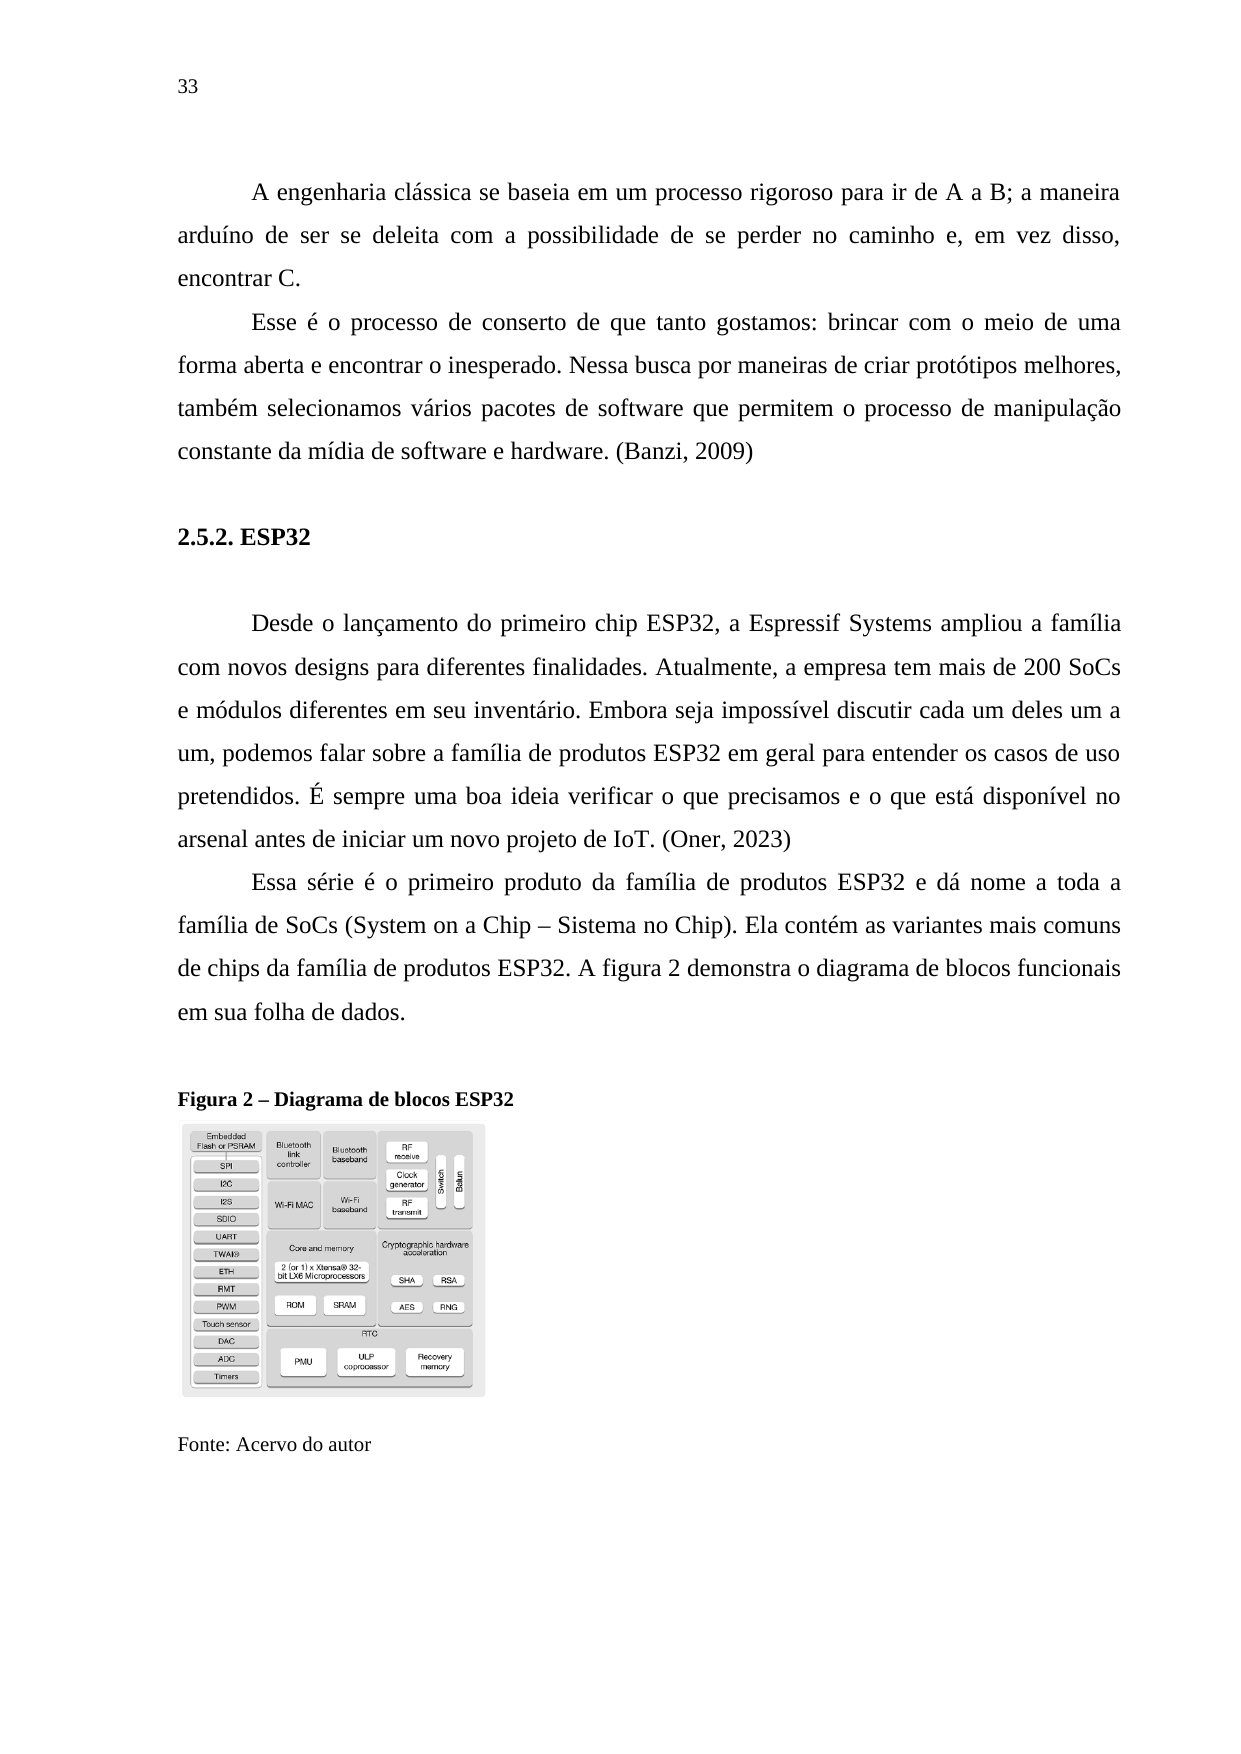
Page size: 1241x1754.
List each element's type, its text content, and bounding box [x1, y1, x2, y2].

text Essa série é o primeiro produto da família de produtos ESP32 e dá nome a toda a família de SoCs (System on a Chip – Sistema no Chip). Ela contém as variantes mais comuns de chips da família de produtos ESP32. A figura 2 demonstra o diagrama de blocos funcionais em sua folha de dados. [177, 867, 1122, 1025]
text Desde o lançamento do primeiro chip ESP32, a Espressif Systems ampliou a família com novos designs para diferentes finalidades. Atualmente, a empresa tem mais de 200 SoCs e módulos diferentes em seu inventário. Embora seja impossível discutir cada um deles um a um, podemos falar sobre a família de produtos ESP32 em geral para entender os casos de uso pretendidos. É sempre uma boa ideia verificar o que precisamos e o que está disponível no arsenal antes de iniciar um novo projeto de IoT. [177, 608, 1122, 853]
text 2.5.2. ESP32 [177, 522, 1122, 551]
text Figura 2 – Diagrama de blocos ESP32 [177, 1087, 1122, 1111]
picture [179, 1120, 488, 1402]
